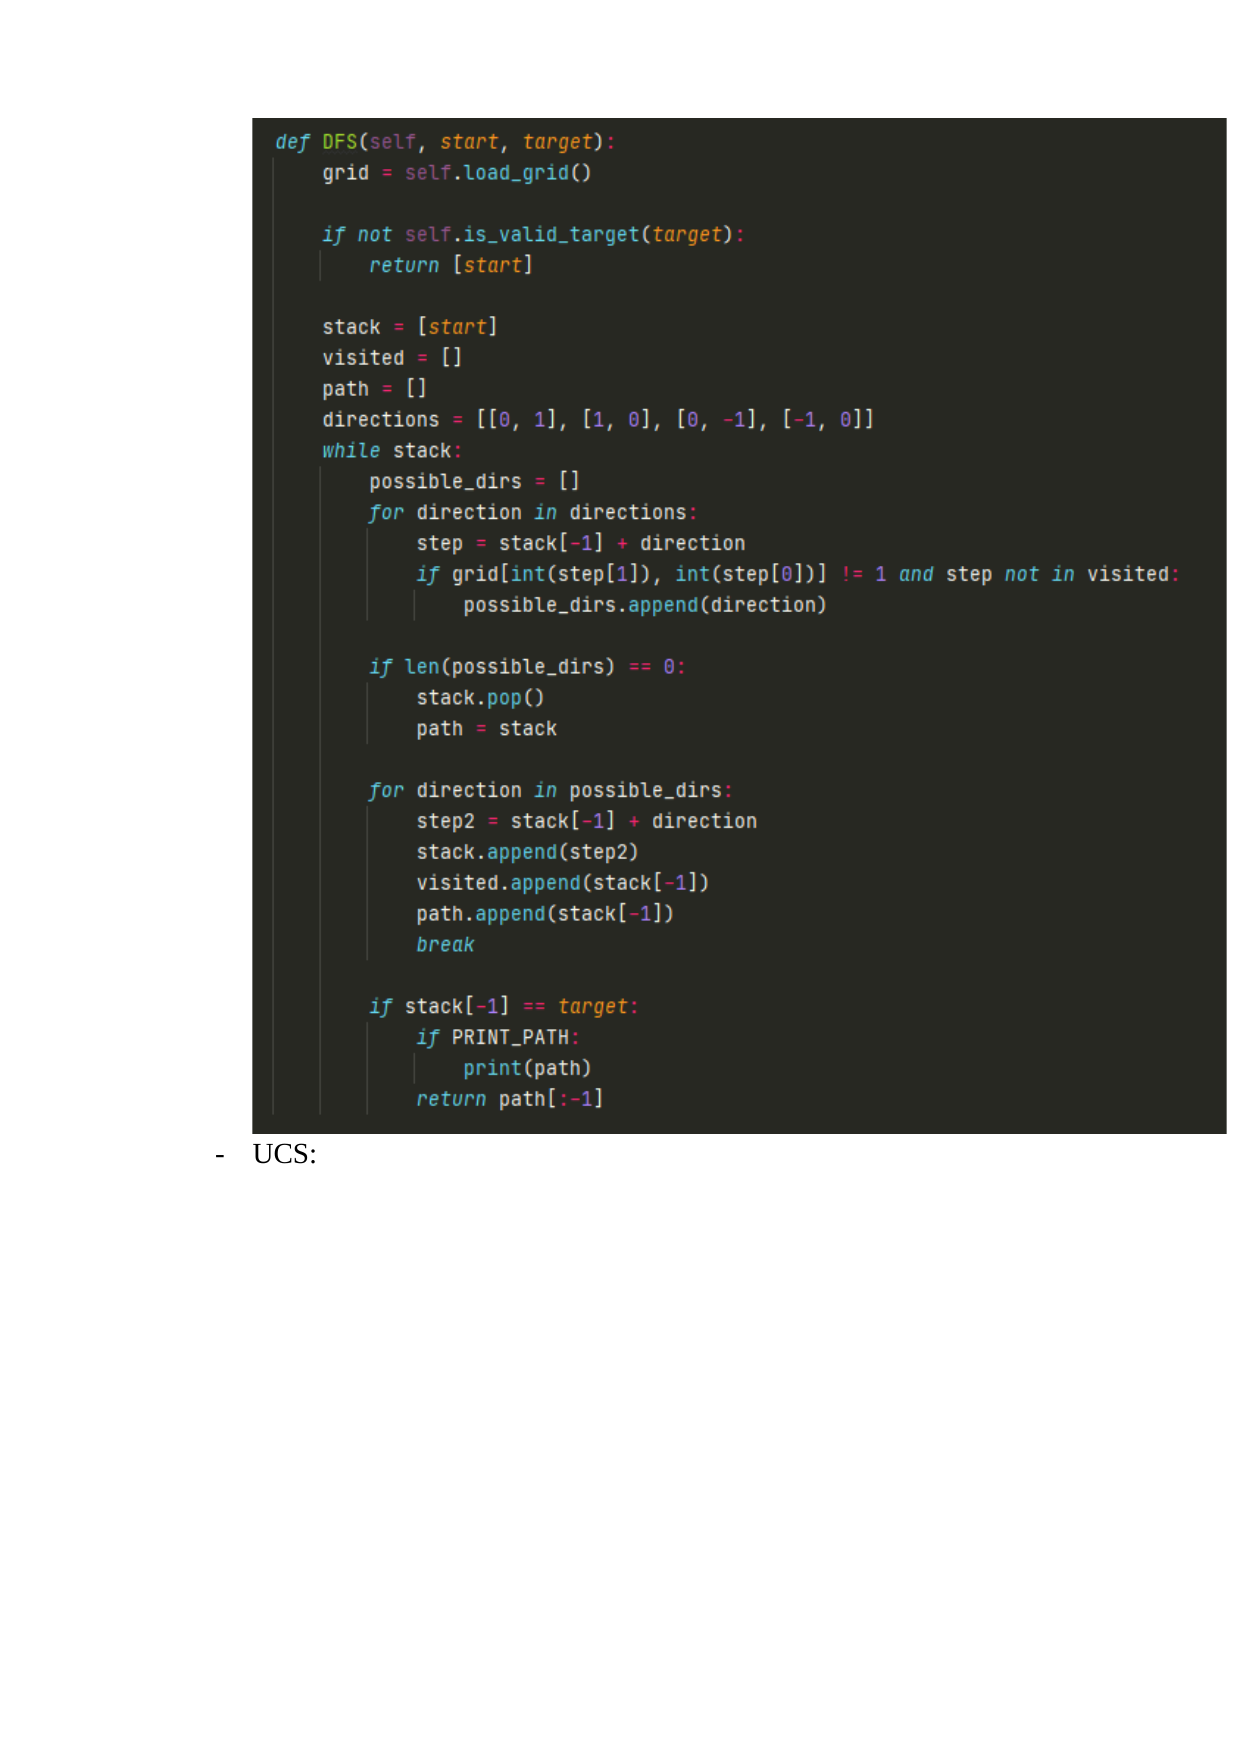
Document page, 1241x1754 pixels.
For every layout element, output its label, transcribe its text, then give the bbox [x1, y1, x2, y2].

list UCS: [215, 1136, 1152, 1169]
picture [252, 118, 1227, 1134]
